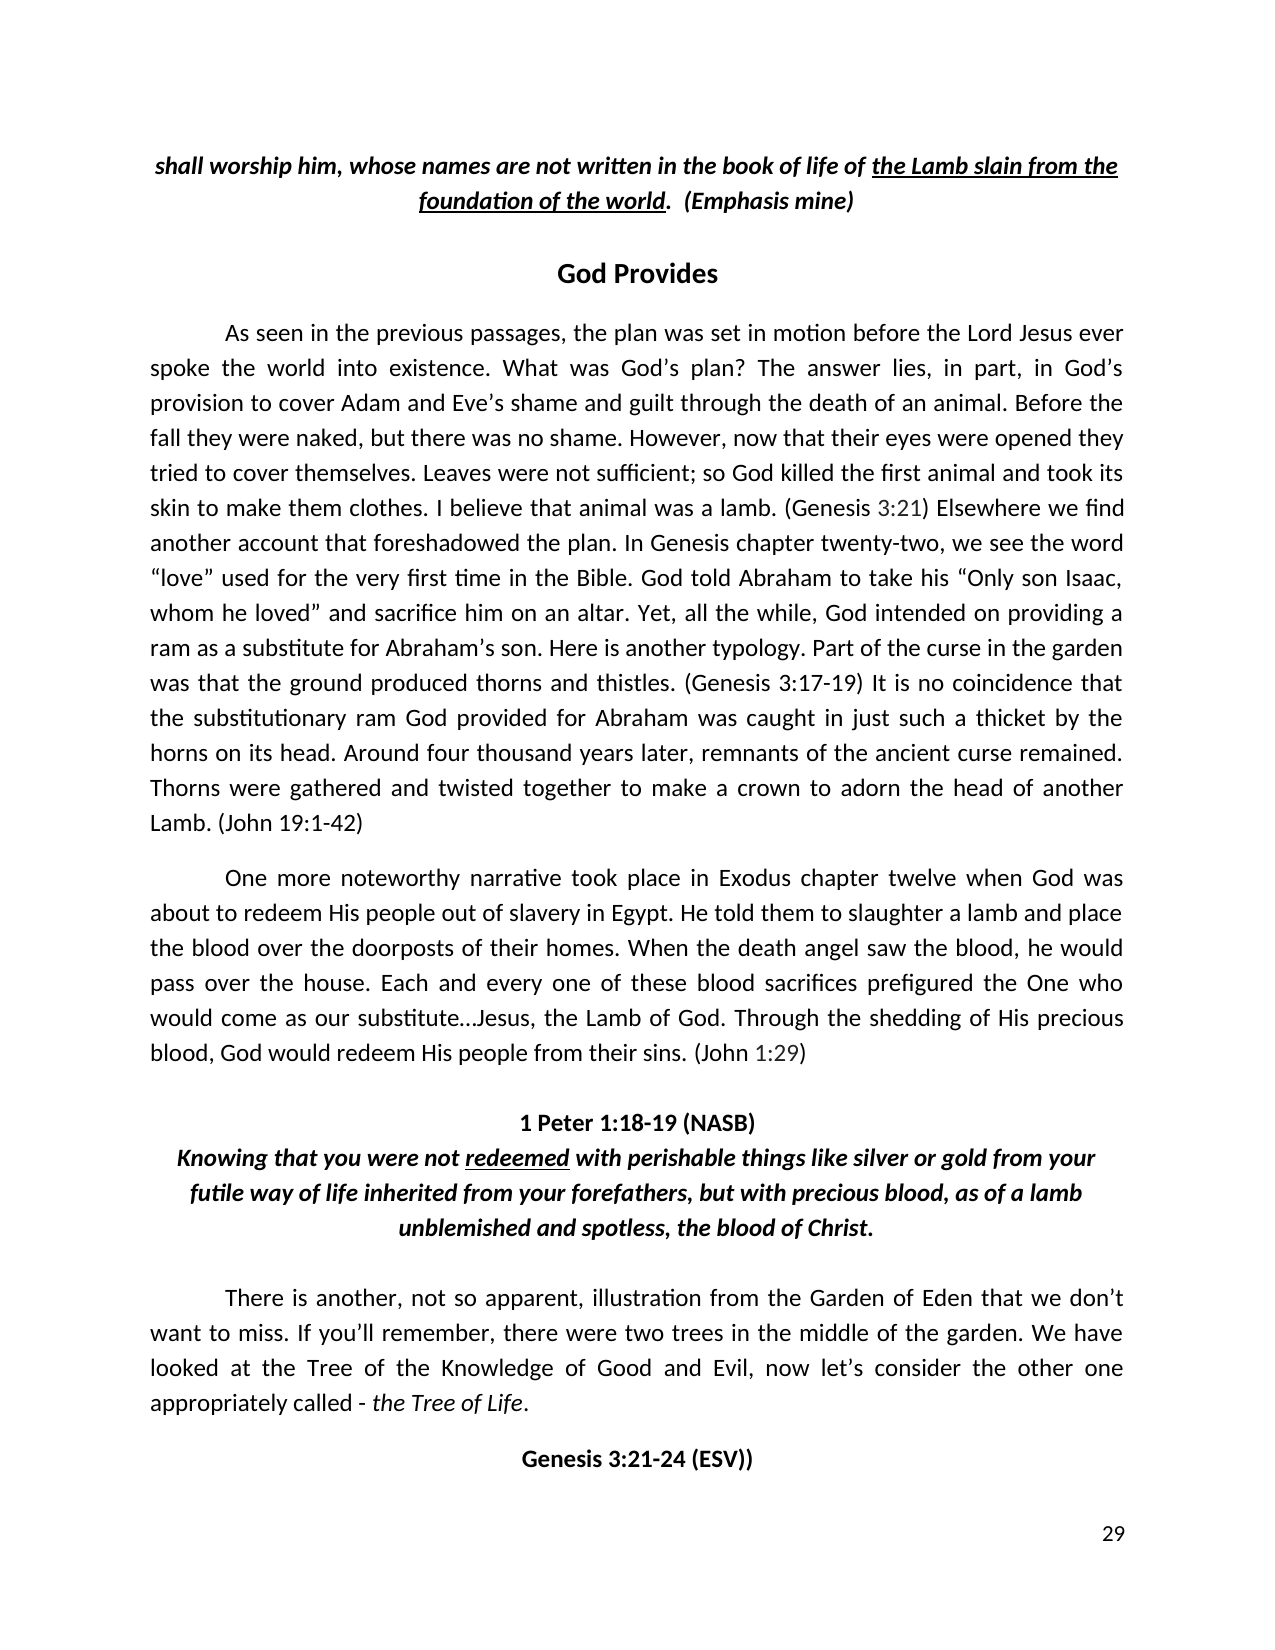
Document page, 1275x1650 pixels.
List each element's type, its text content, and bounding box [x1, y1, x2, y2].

list Knowing that you were not redeemed with perishable things like silver or gold from your futile way of life inherited from your forefathers, but with precious blood, as of a lamb unblemished and spotless, the blood of Christ. [150, 1143, 1125, 1243]
text Genesis 3:21-24 (ESV)) [150, 1443, 1125, 1474]
list God Provides [150, 255, 1125, 291]
list One more noteworthy narrative took place in Exodus chapter twelve when God was about to redeem His people out of slavery in Egypt. He told them to slaughter a lamb and place the blood over the doorposts of their homes. When the death angel saw the blood, he would pass over the house. Each and every one of these blood sacrifices prefigured the One who would come as our substitute…Jesus, the Lamb of God. Through the shedding of His precious blood, God would redeem His people from their sins. (John 1:29) [150, 863, 1125, 1068]
text As seen in the previous passages, the plan was set in motion before the Lord Jesus ever spoke the world into existence. What was God’s plan? The answer lies, in part, in God’s provision to cover Adam and Eve’s shame and guilt through the death of an animal. Before the fall they were naked, but there was no shame. However, now that their eyes were opened they tried to cover themselves. Leaves were not sufficient; so God killed the first animal and took its skin to make them clothes. I believe that animal was a lamb. (Genesis 3:21) Elsewhere we find another account that foreshadowed the plan. In Genesis chapter twenty-two, we see the word “love” used for the very first time in the Bible. God told Abraham to take his “Only son Isaac, whom he loved” and sacrifice him on an altar. Yet, all the while, God intended on providing a ram as a substitute for Abraham’s son. Here is another typology. Part of the curse in the garden was that the ground produced thorns and thistles. (Genesis 3:17-19) It is no coincidence that the substitutionary ram God provided for Abraham was caught in just such a thicket by the horns on its head. Around four thousand years later, remnants of the ancient curse remained. Thorns were gathered and twisted together to make a crown to adorn the head of another Lamb. (John 19:1-42) [150, 317, 1125, 837]
list There is another, not so apparent, illustration from the Garden of Eden that we don’t want to miss. If you’ll remember, there were two trees in the middle of the garden. We have looked at the Tree of the Knowledge of Good and Evil, now let’s consider the other one appropriately called - the Tree of Life. [150, 1283, 1125, 1418]
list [150, 150, 1125, 216]
list 1 Peter 1:18-19 (NASB) [150, 1108, 1125, 1138]
